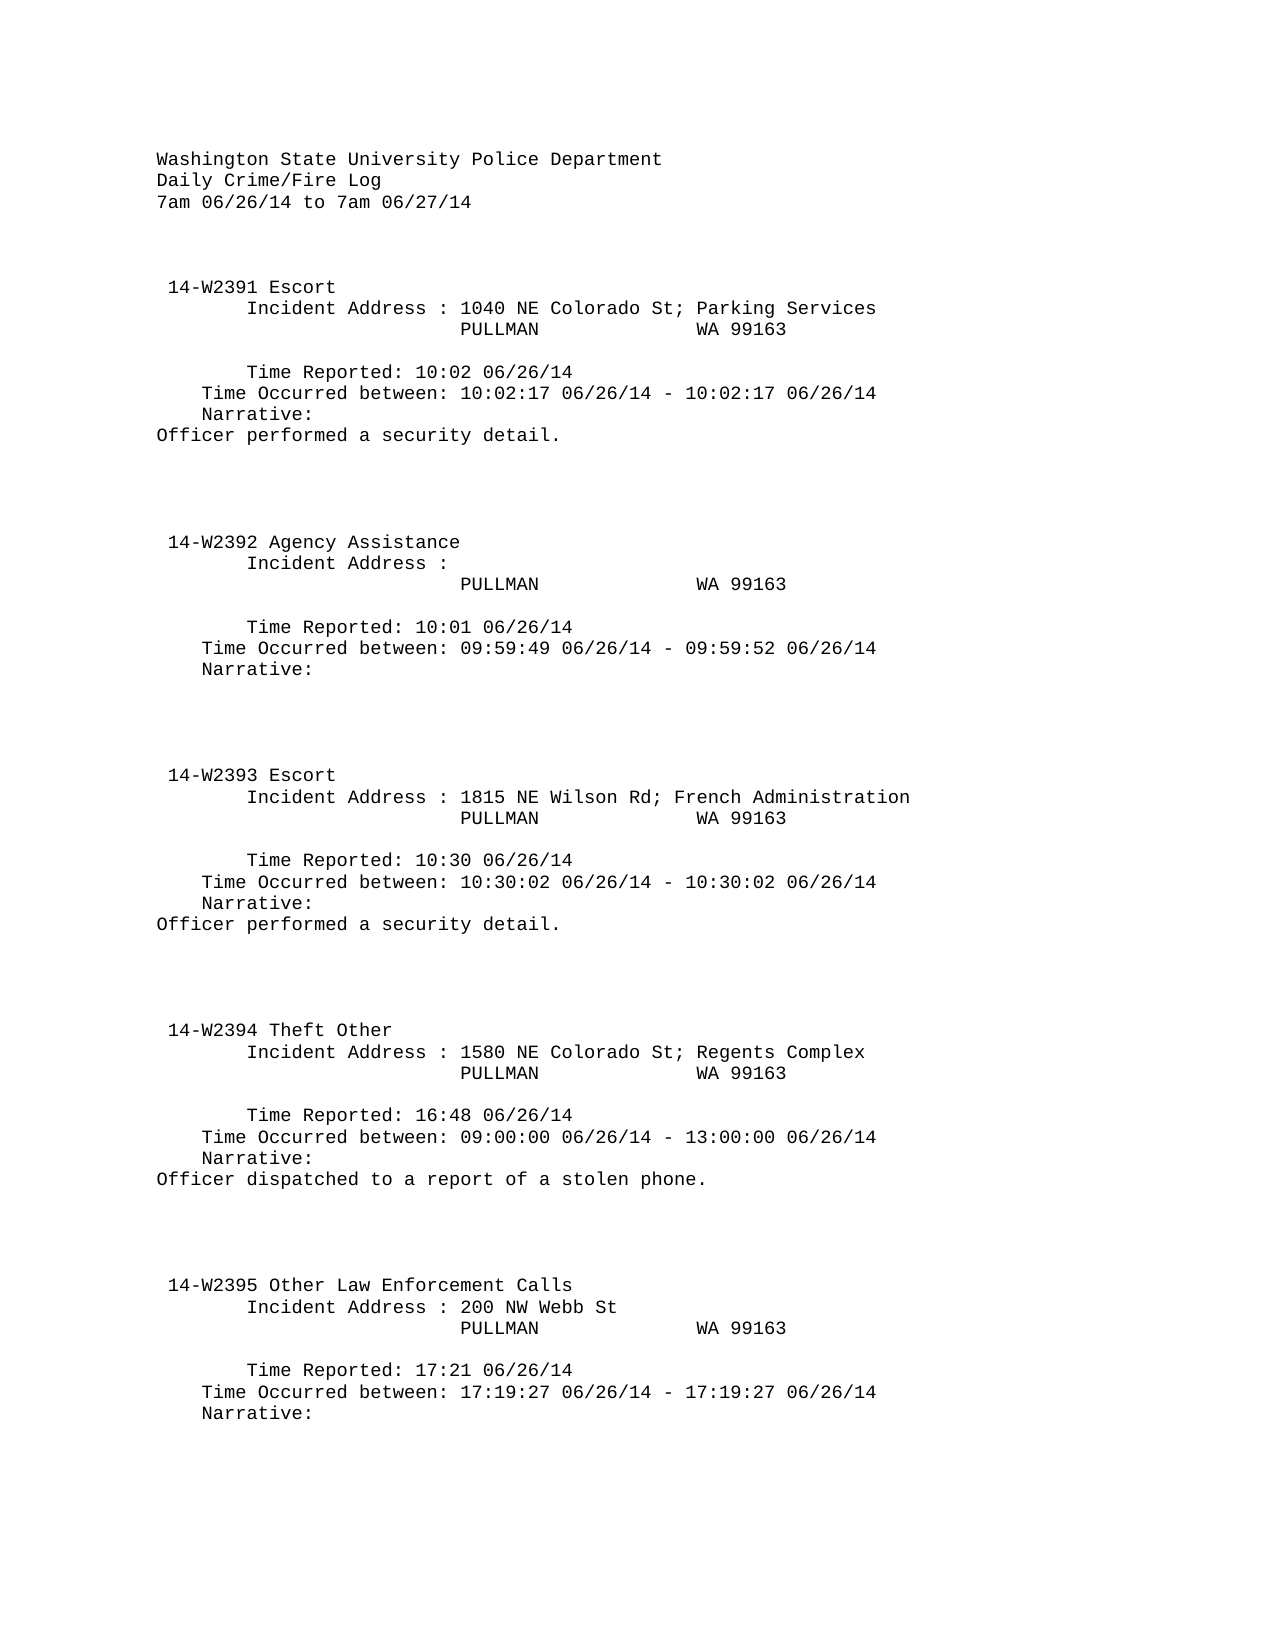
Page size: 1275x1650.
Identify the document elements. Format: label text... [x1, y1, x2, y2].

text Incident Address : 1040 NE Colorado St; Parking Services [156, 299, 1118, 320]
text Narrative: [156, 1149, 1118, 1170]
text PULLMAN WA 99163 [156, 320, 1118, 341]
text Narrative: [156, 1404, 1118, 1425]
text 14-W2392 Agency Assistance [156, 532, 1118, 554]
text Incident Address : 1580 NE Colorado St; Regents Complex [156, 1042, 1118, 1064]
text 14-W2394 Theft Other [156, 1021, 1118, 1042]
text PULLMAN WA 99163 [156, 1319, 1118, 1340]
text PULLMAN WA 99163 [156, 1064, 1118, 1085]
text 7am 06/26/14 to 7am 06/27/14 [156, 192, 1118, 214]
text Narrative: [156, 894, 1118, 915]
text Time Occurred between: 17:19:27 06/26/14 - 17:19:27 06/26/14 [156, 1382, 1118, 1404]
text Time Occurred between: 10:02:17 06/26/14 - 10:02:17 06/26/14 [156, 384, 1118, 405]
text Time Occurred between: 09:00:00 06/26/14 - 13:00:00 06/26/14 [156, 1127, 1118, 1149]
text Daily Crime/Fire Log [156, 171, 1118, 192]
text Incident Address : 1815 NE Wilson Rd; French Administration [156, 787, 1118, 809]
text Washington State University Police Department [156, 150, 1118, 171]
text Time Reported: 17:21 06/26/14 [156, 1361, 1118, 1382]
text Time Occurred between: 09:59:49 06/26/14 - 09:59:52 06/26/14 [156, 639, 1118, 660]
text PULLMAN WA 99163 [156, 809, 1118, 830]
text Officer performed a security detail. [156, 426, 1118, 447]
text Time Reported: 10:30 06/26/14 [156, 851, 1118, 872]
text PULLMAN WA 99163 [156, 575, 1118, 596]
text Narrative: [156, 405, 1118, 426]
text Time Reported: 16:48 06/26/14 [156, 1106, 1118, 1127]
text 14-W2395 Other Law Enforcement Calls [156, 1276, 1118, 1297]
text Officer performed a security detail. [156, 915, 1118, 936]
text Incident Address : [156, 554, 1118, 575]
text Narrative: [156, 660, 1118, 681]
text Time Reported: 10:01 06/26/14 [156, 617, 1118, 639]
text 14-W2391 Escort [156, 277, 1118, 299]
text Officer dispatched to a report of a stolen phone. [156, 1170, 1118, 1191]
text Time Reported: 10:02 06/26/14 [156, 362, 1118, 384]
text Time Occurred between: 10:30:02 06/26/14 - 10:30:02 06/26/14 [156, 872, 1118, 894]
text Incident Address : 200 NW Webb St [156, 1297, 1118, 1319]
text 14-W2393 Escort [156, 766, 1118, 787]
